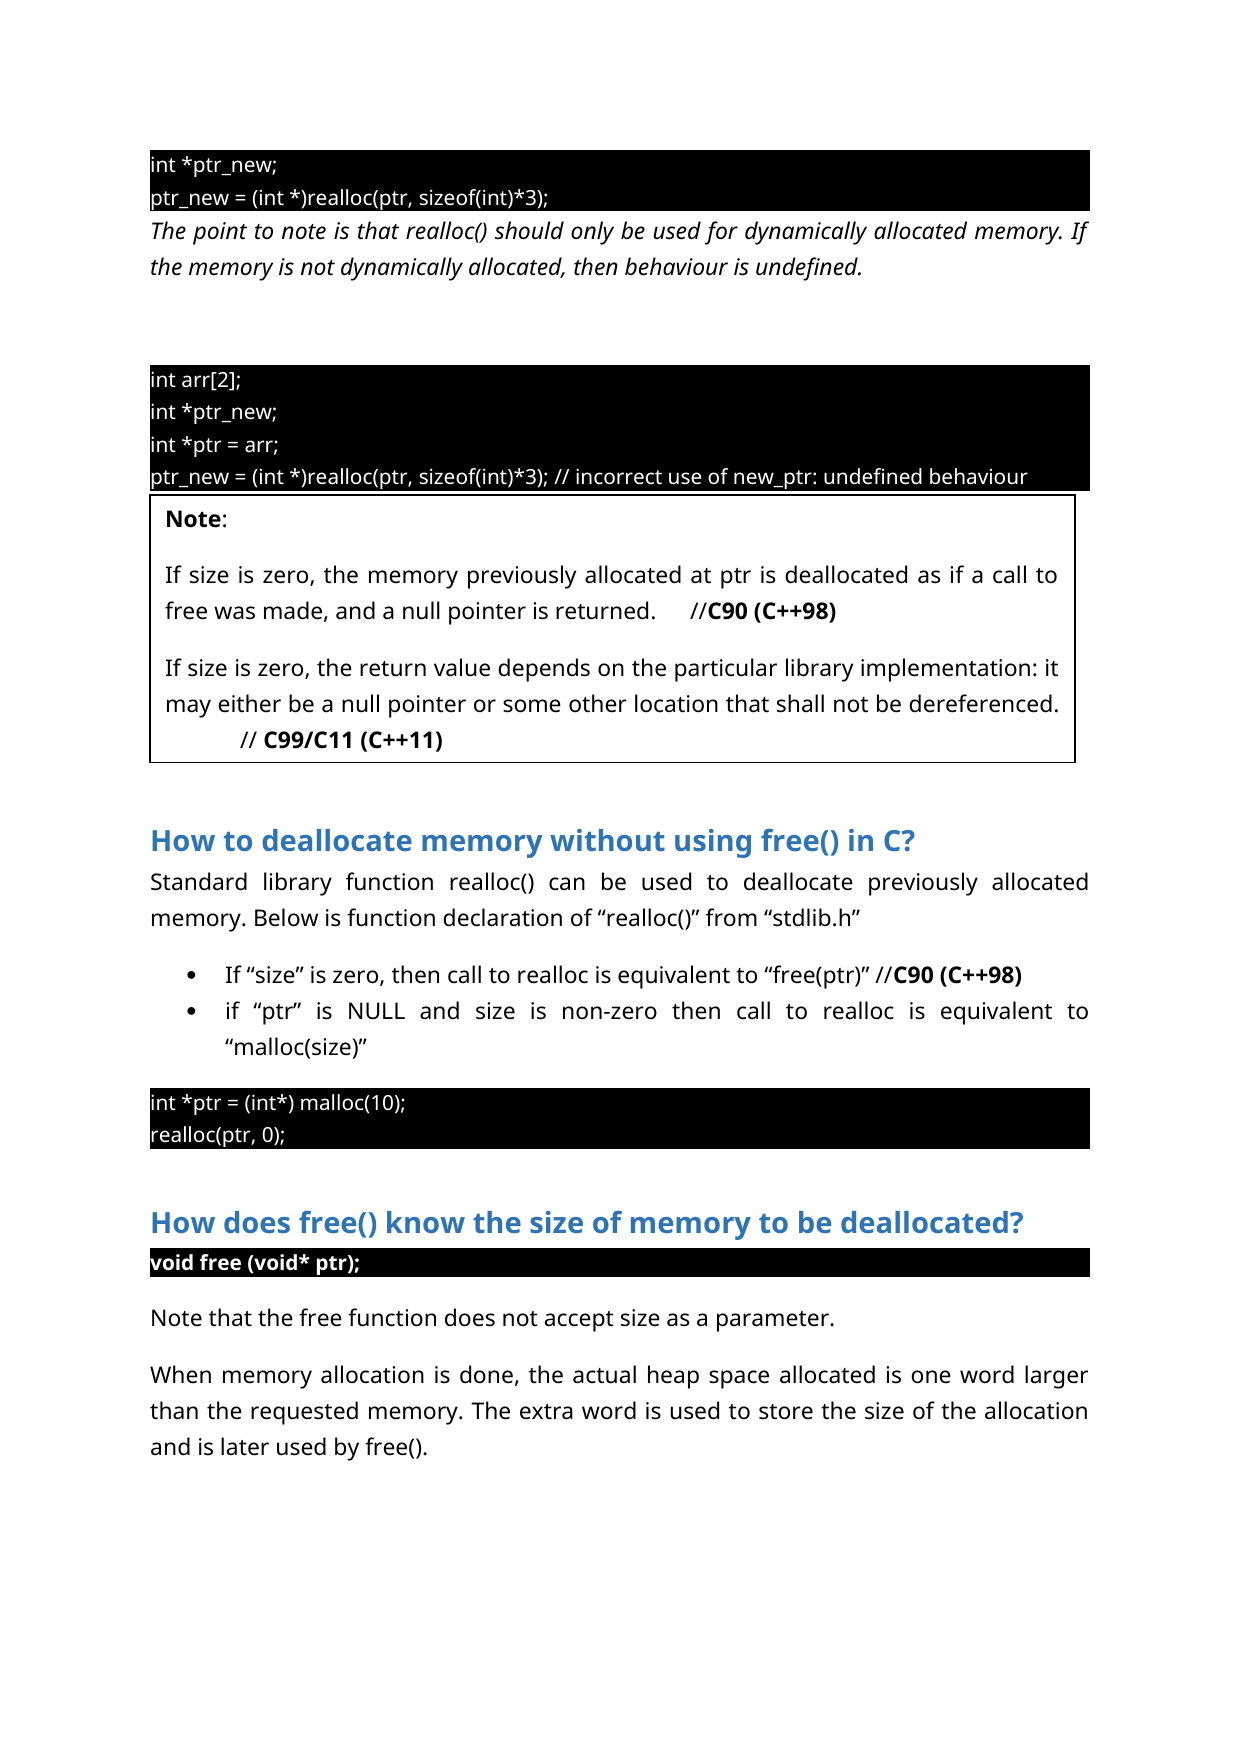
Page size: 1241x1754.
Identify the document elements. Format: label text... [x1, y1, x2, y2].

list if “ptr” is NULL and size is non-zero then call to realloc is equivalent to “malloc(size)” [187, 995, 1090, 1062]
list If “size” is zero, then call to realloc is equivalent to “free(ptr)” //C90 (C++98) [187, 959, 1090, 990]
text ptr_new = (int *)realloc(ptr, sizeof(int)*3); [150, 183, 1090, 211]
text The point to note is that realloc() should only be used for dynamically allocated memory. If the memory is not dynamically allocated, then behaviour is undefined. [150, 215, 1090, 282]
text ptr_new = (int *)realloc(ptr, sizeof(int)*3); // incorrect use of new_ptr: undefined behaviour [150, 462, 1090, 491]
text realloc(ptr, 0); [150, 1120, 1090, 1149]
text int *ptr_new; [150, 150, 1090, 178]
text int arr[2]; [150, 365, 1090, 393]
text int *ptr_new; [150, 397, 1090, 426]
subtitle How to deallocate memory without using free() in C? [150, 821, 1090, 860]
text int *ptr = (int*) malloc(10); [150, 1088, 1090, 1116]
text Standard library function realloc() can be used to deallocate previously allocated memory. Below is function declaration of “realloc()” from “stdlib.h” [150, 866, 1090, 933]
text Note that the free function does not accept size as a parameter. [150, 1302, 1090, 1333]
subtitle How does free() know the size of memory to be deallocated? [150, 1203, 1090, 1242]
text void free (void* ptr); [150, 1248, 1090, 1277]
text int *ptr = arr; [150, 430, 1090, 458]
text When memory allocation is done, the actual heap space allocated is one word larger than the requested memory. The extra word is used to store the size of the allocation and is later used by free(). [150, 1359, 1090, 1462]
